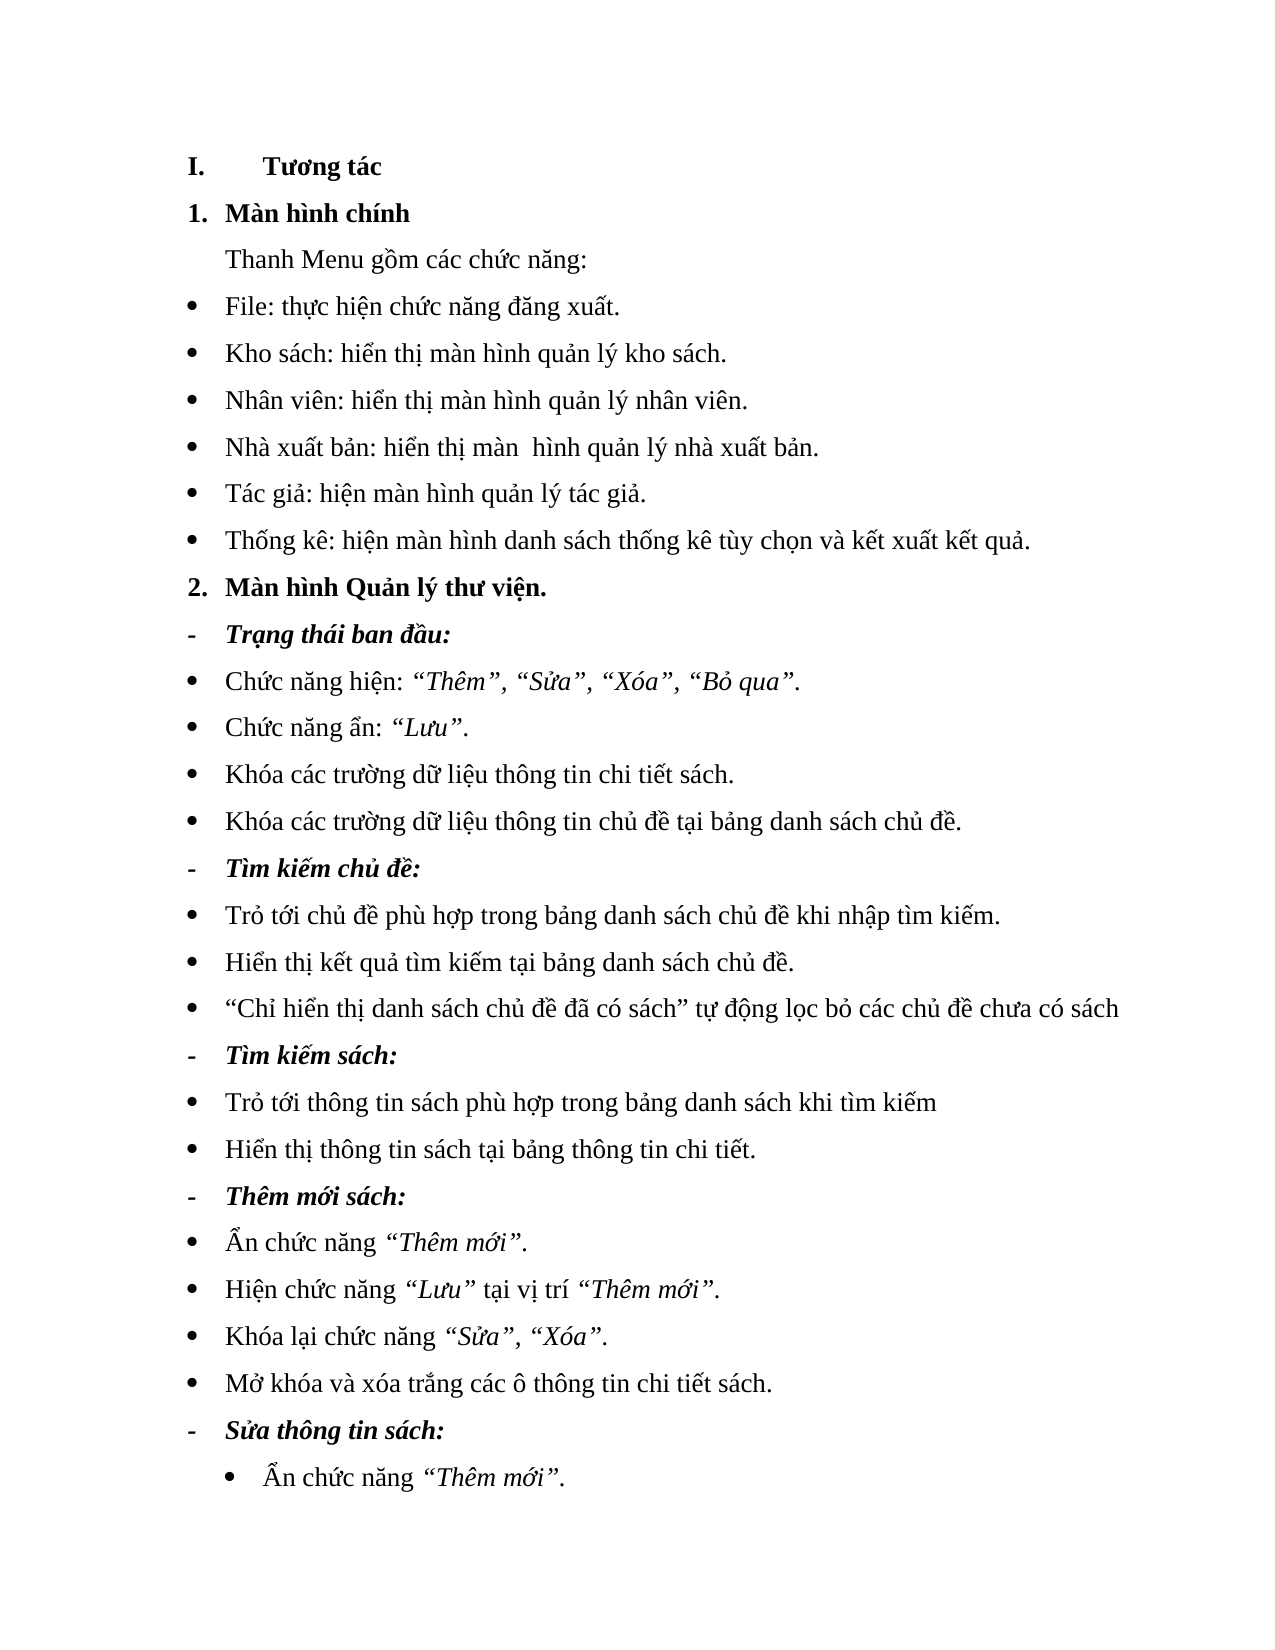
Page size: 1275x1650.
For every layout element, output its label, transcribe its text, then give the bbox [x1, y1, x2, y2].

list Mở khóa và xóa trắng các ô thông tin chi tiết sách. [187, 1367, 1125, 1398]
list Sửa thông tin sách: [187, 1414, 1125, 1445]
list Chức năng ẩn: “Lưu”. [187, 711, 1125, 743]
list Nhà xuất bản: hiển thị màn hình quản lý nhà xuất bản. [187, 431, 1125, 462]
list “Chỉ hiển thị danh sách chủ đề đã có sách” tự động lọc bỏ các chủ đề chưa có sách [187, 992, 1125, 1024]
list Màn hình chính [187, 197, 1125, 228]
list Ẩn chức năng “Thêm mới”. [225, 1461, 1125, 1492]
list Thống kê: hiện màn hình danh sách thống kê tùy chọn và kết xuất kết quả. [187, 524, 1125, 556]
list Tìm kiếm sách: [187, 1039, 1125, 1071]
list Tác giả: hiện màn hình quản lý tác giả. [187, 477, 1125, 509]
list Trỏ tới thông tin sách phù hợp trong bảng danh sách khi tìm kiếm [187, 1086, 1125, 1117]
list Khóa lại chức năng “Sửa”, “Xóa”. [187, 1320, 1125, 1351]
list Hiển thị kết quả tìm kiếm tại bảng danh sách chủ đề. [187, 946, 1125, 977]
list Thêm mới sách: [187, 1180, 1125, 1211]
list Khóa các trường dữ liệu thông tin chi tiết sách. [187, 758, 1125, 789]
list Chức năng hiện: “Thêm”, “Sửa”, “Xóa”, “Bỏ qua”. [187, 664, 1125, 696]
list Tìm kiếm chủ đề: [187, 852, 1125, 883]
list Tương tác [187, 150, 1125, 181]
list Hiện chức năng “Lưu” tại vị trí “Thêm mới”. [187, 1273, 1125, 1304]
list Trạng thái ban đầu: [187, 618, 1125, 649]
list File: thực hiện chức năng đăng xuất. [187, 290, 1125, 321]
list Nhân viên: hiển thị màn hình quản lý nhân viên. [187, 384, 1125, 415]
list Ẩn chức năng “Thêm mới”. [187, 1226, 1125, 1258]
list Màn hình Quản lý thư viện. [187, 571, 1125, 602]
list Trỏ tới chủ đề phù hợp trong bảng danh sách chủ đề khi nhập tìm kiếm. [187, 899, 1125, 930]
list Hiển thị thông tin sách tại bảng thông tin chi tiết. [187, 1133, 1125, 1164]
list Kho sách: hiển thị màn hình quản lý kho sách. [187, 337, 1125, 368]
list Thanh Menu gồm các chức năng: [225, 243, 1125, 274]
list Khóa các trường dữ liệu thông tin chủ đề tại bảng danh sách chủ đề. [187, 805, 1125, 836]
